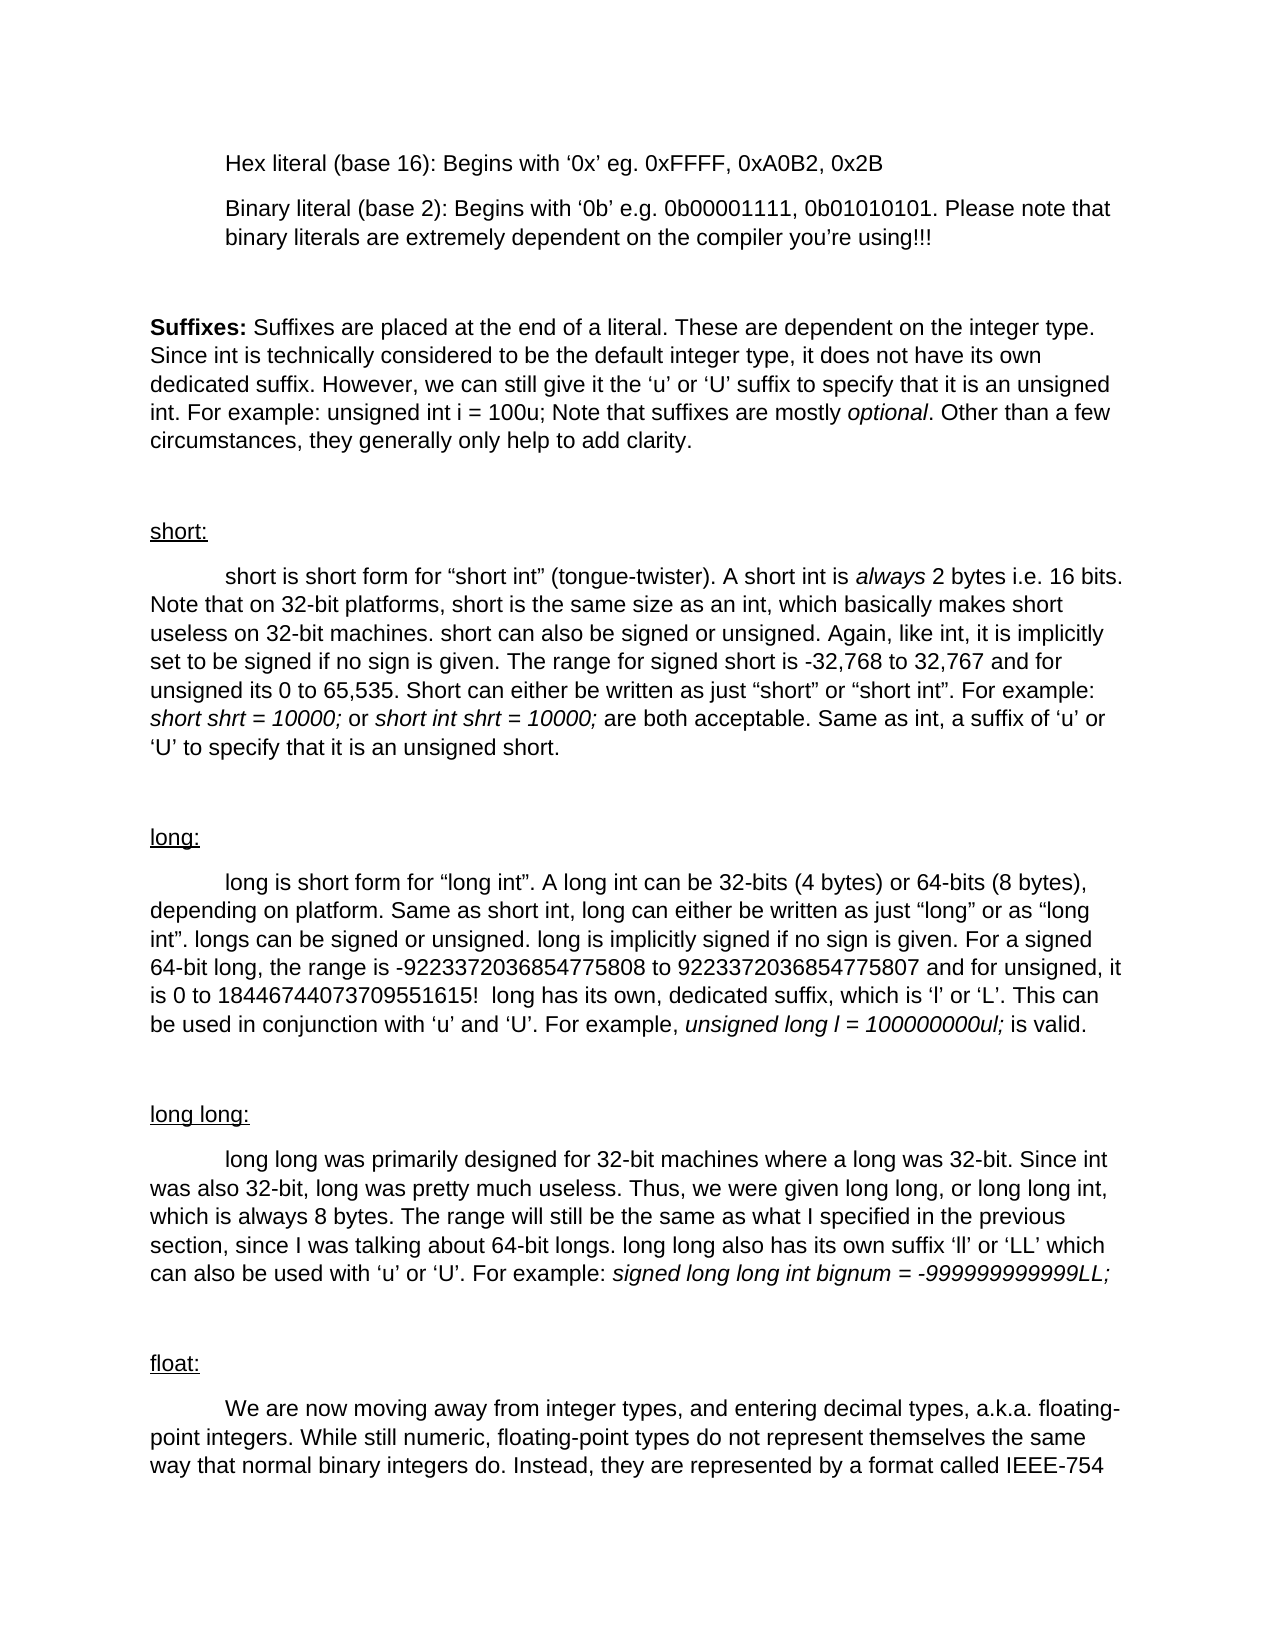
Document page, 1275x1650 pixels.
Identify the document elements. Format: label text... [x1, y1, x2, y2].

text Binary literal (base 2): Begins with ‘0b’ e.g. 0b00001111, 0b01010101. Please note that binary literals are extremely dependent on the compiler you’re using!!! [150, 195, 1125, 250]
text float: [150, 1350, 1125, 1377]
text short: [150, 518, 1125, 544]
text long: [150, 824, 1125, 850]
text short is short form for “short int” (tongue-twister). A short int is always 2 bytes i.e. 16 bits. Note that on 32-bit platforms, short is the same size as an int, which basically makes short useless on 32-bit machines. short can also be signed or unsigned. Again, like int, it is implicitly set to be signed if no sign is given. The range for signed short is -32,768 to 32,767 and for unsigned its 0 to 65,535. Short can either be written as just “short” or “short int”. For example: short shrt = 10000; or short int shrt = 10000; are both acceptable. Same as int, a suffix of ‘u’ or ‘U’ to specify that it is an unsigned short. [150, 563, 1125, 760]
text long long was primarily designed for 32-bit machines where a long was 32-bit. Since int was also 32-bit, long was pretty much useless. Thus, we were given long long, or long long int, which is always 8 bytes. The range will still be the same as what I specified in the previous section, since I was talking about 64-bit longs. long long also has its own suffix ‘ll’ or ‘LL’ which can also be used with ‘u’ or ‘U’. For example: signed long long int bignum = -999999999999LL; [150, 1146, 1125, 1286]
text Hex literal (base 16): Begins with ‘0x’ eg. 0xFFFF, 0xA0B2, 0x2B [150, 150, 1125, 176]
text long is short form for “long int”. A long int can be 32-bits (4 bytes) or 64-bits (8 bytes), depending on platform. Same as short int, long can either be written as just “long” or as “long int”. longs can be signed or unsigned. long is implicitly signed if no sign is given. For a signed 64-bit long, the range is -9223372036854775808 to 9223372036854775807 and for unsigned, it is 0 to 18446744073709551615! long has its own, dedicated suffix, which is ‘l’ or ‘L’. This can be used in conjunction with ‘u’ and ‘U’. For example, unsigned long l = 100000000ul; is valid. [150, 869, 1125, 1037]
text long long: [150, 1101, 1125, 1127]
